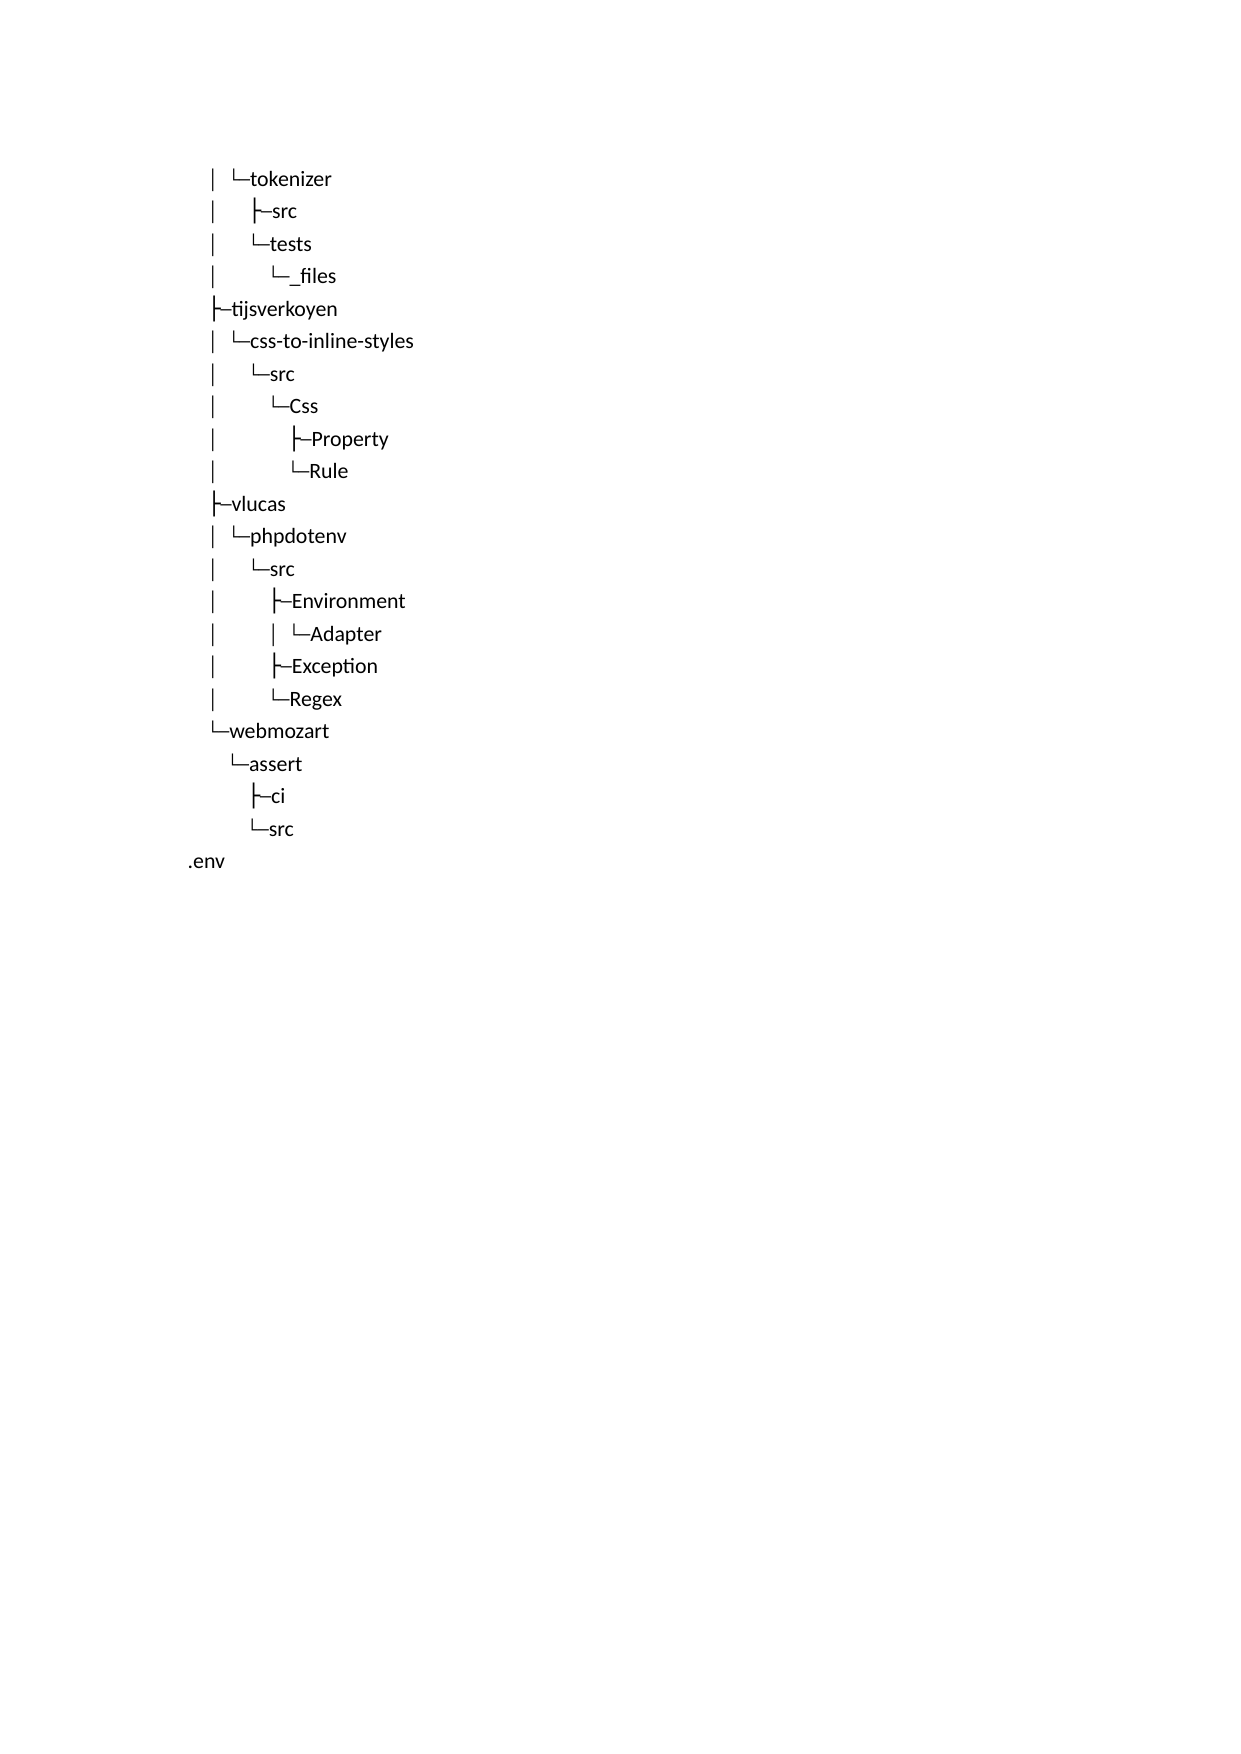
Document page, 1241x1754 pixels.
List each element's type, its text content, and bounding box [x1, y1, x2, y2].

text │ ├─Environment [187, 584, 1053, 617]
text │ ├─Exception [187, 649, 1053, 682]
text │ ├─src [187, 194, 1053, 227]
text .env [187, 844, 1053, 877]
text │ └─Regex [187, 682, 1053, 714]
text │ └─tokenizer [187, 162, 1053, 194]
text │ └─tests [187, 227, 1053, 259]
text └─webmozart [187, 714, 1053, 747]
text │ └─_files [187, 259, 1053, 292]
text ├─tijsverkoyen [187, 292, 1053, 324]
text │ └─Rule [187, 454, 1053, 487]
text └─src [187, 812, 1053, 844]
text │ │ └─Adapter [187, 617, 1053, 649]
text │ └─phpdotenv [187, 519, 1053, 552]
text │ └─src [187, 357, 1053, 389]
text │ └─Css [187, 389, 1053, 422]
text ├─ci [187, 779, 1053, 812]
text │ └─css-to-inline-styles [187, 324, 1053, 357]
text │ ├─Property [187, 422, 1053, 454]
text └─assert [187, 747, 1053, 779]
text │ └─src [187, 552, 1053, 584]
text ├─vlucas [187, 487, 1053, 519]
